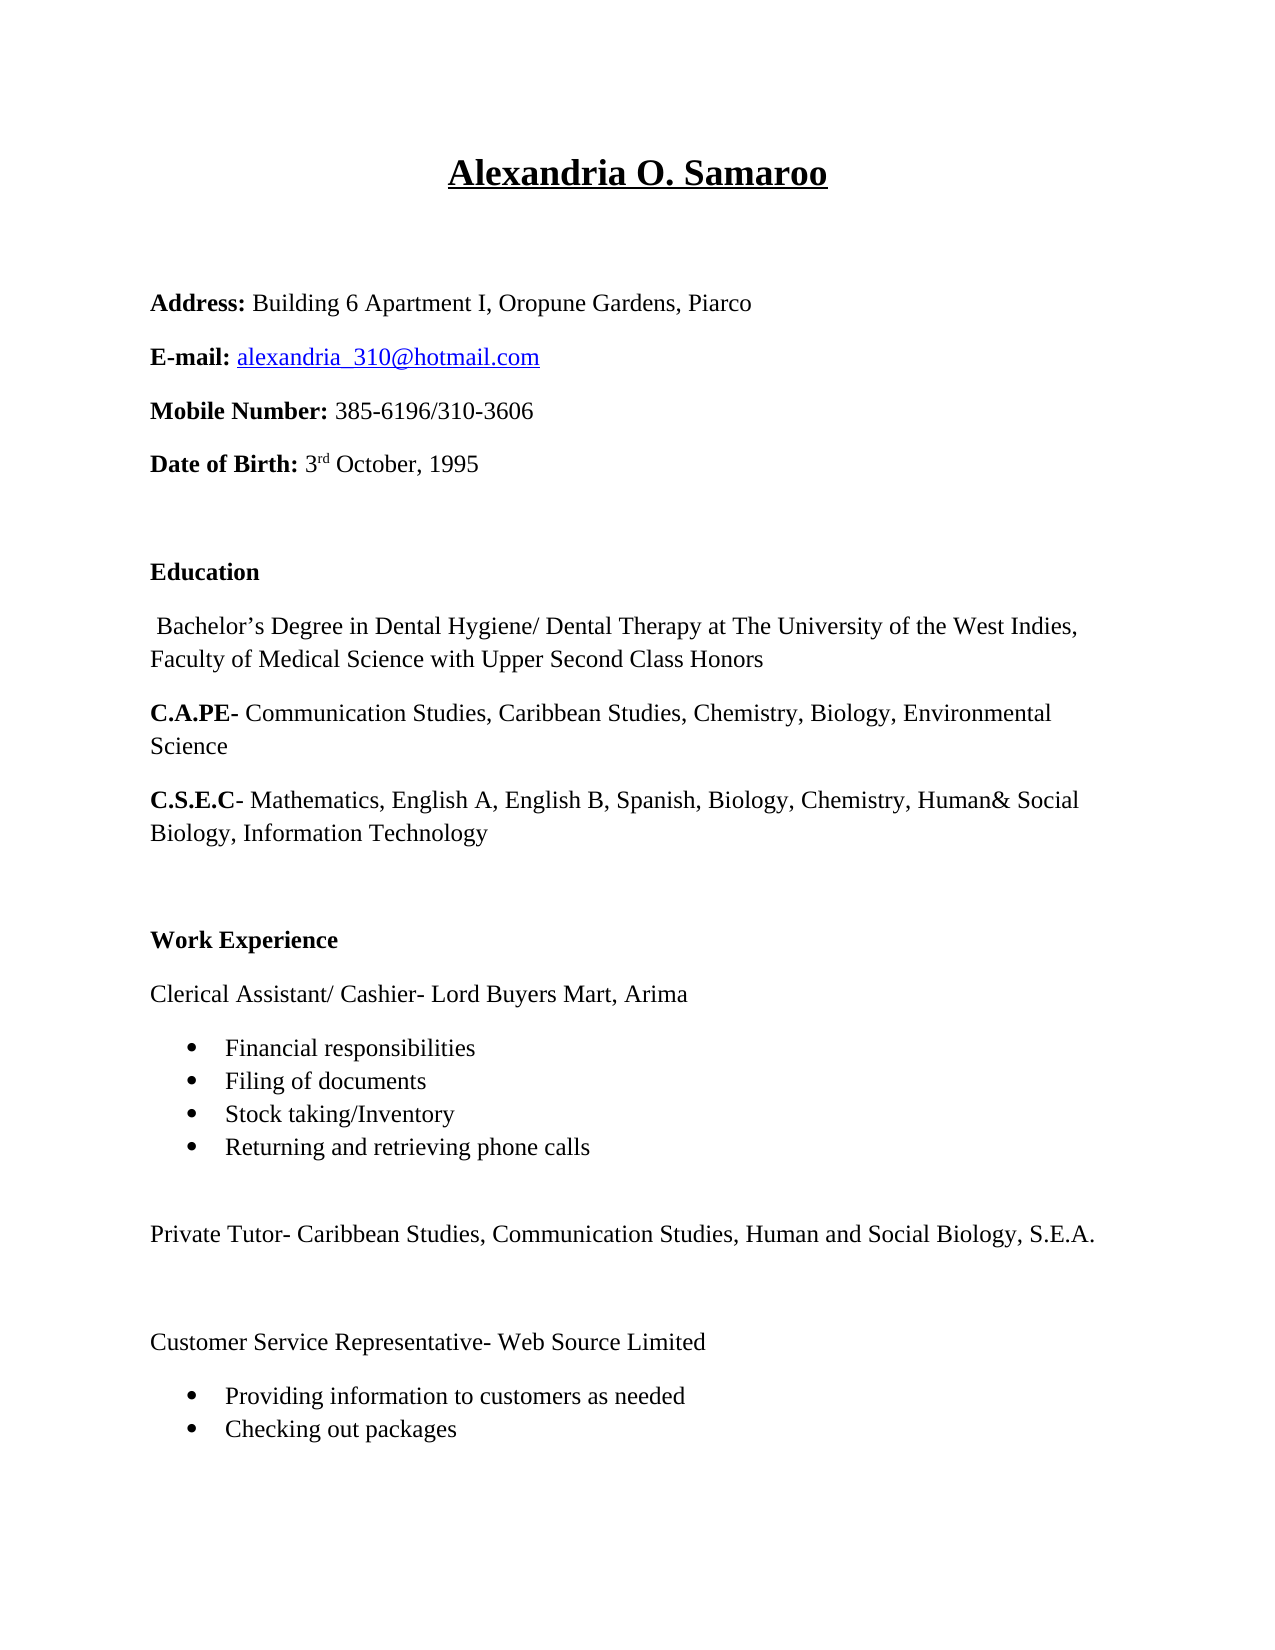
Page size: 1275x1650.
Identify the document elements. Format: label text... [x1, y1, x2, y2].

text Date of Birth: 3rd October, 1995 [150, 449, 1125, 478]
text Customer Service Representative- Web Source Limited [150, 1327, 1125, 1356]
list Providing information to customers as needed [187, 1381, 1125, 1409]
text C.S.E.C- Mathematics, English A, English B, Spanish, Biology, Chemistry, Human& Social Biology, Information Technology [150, 785, 1125, 847]
text Work Experience [150, 926, 1125, 954]
list Stock taking/Inventory [187, 1099, 1125, 1128]
text Alexandria O. Samaroo [150, 150, 1125, 193]
text Private Tutor- Caribbean Studies, Communication Studies, Human and Social Biology, S.E.A. [150, 1219, 1125, 1248]
list Checking out packages [187, 1414, 1125, 1443]
text Address: Building 6 Apartment I, Oropune Gardens, Piarco [150, 288, 1125, 317]
list Financial responsibilities [187, 1033, 1125, 1062]
text Education [150, 557, 1125, 586]
list Returning and retrieving phone calls [187, 1132, 1125, 1161]
text Bachelor’s Degree in Dental Hygiene/ Dental Therapy at The University of the West Indies, Faculty of Medical Science with Upper Second Class Honors [150, 611, 1125, 673]
text Mobile Number: 385-6196/310-3606 [150, 396, 1125, 424]
text C.A.PE- Communication Studies, Caribbean Studies, Chemistry, Biology, Environmental Science [150, 698, 1125, 760]
text Clerical Assistant/ Cashier- Lord Buyers Mart, Arima [150, 979, 1125, 1008]
list Filing of documents [187, 1066, 1125, 1095]
text E-mail: alexandria_310@hotmail.com [150, 342, 1125, 371]
